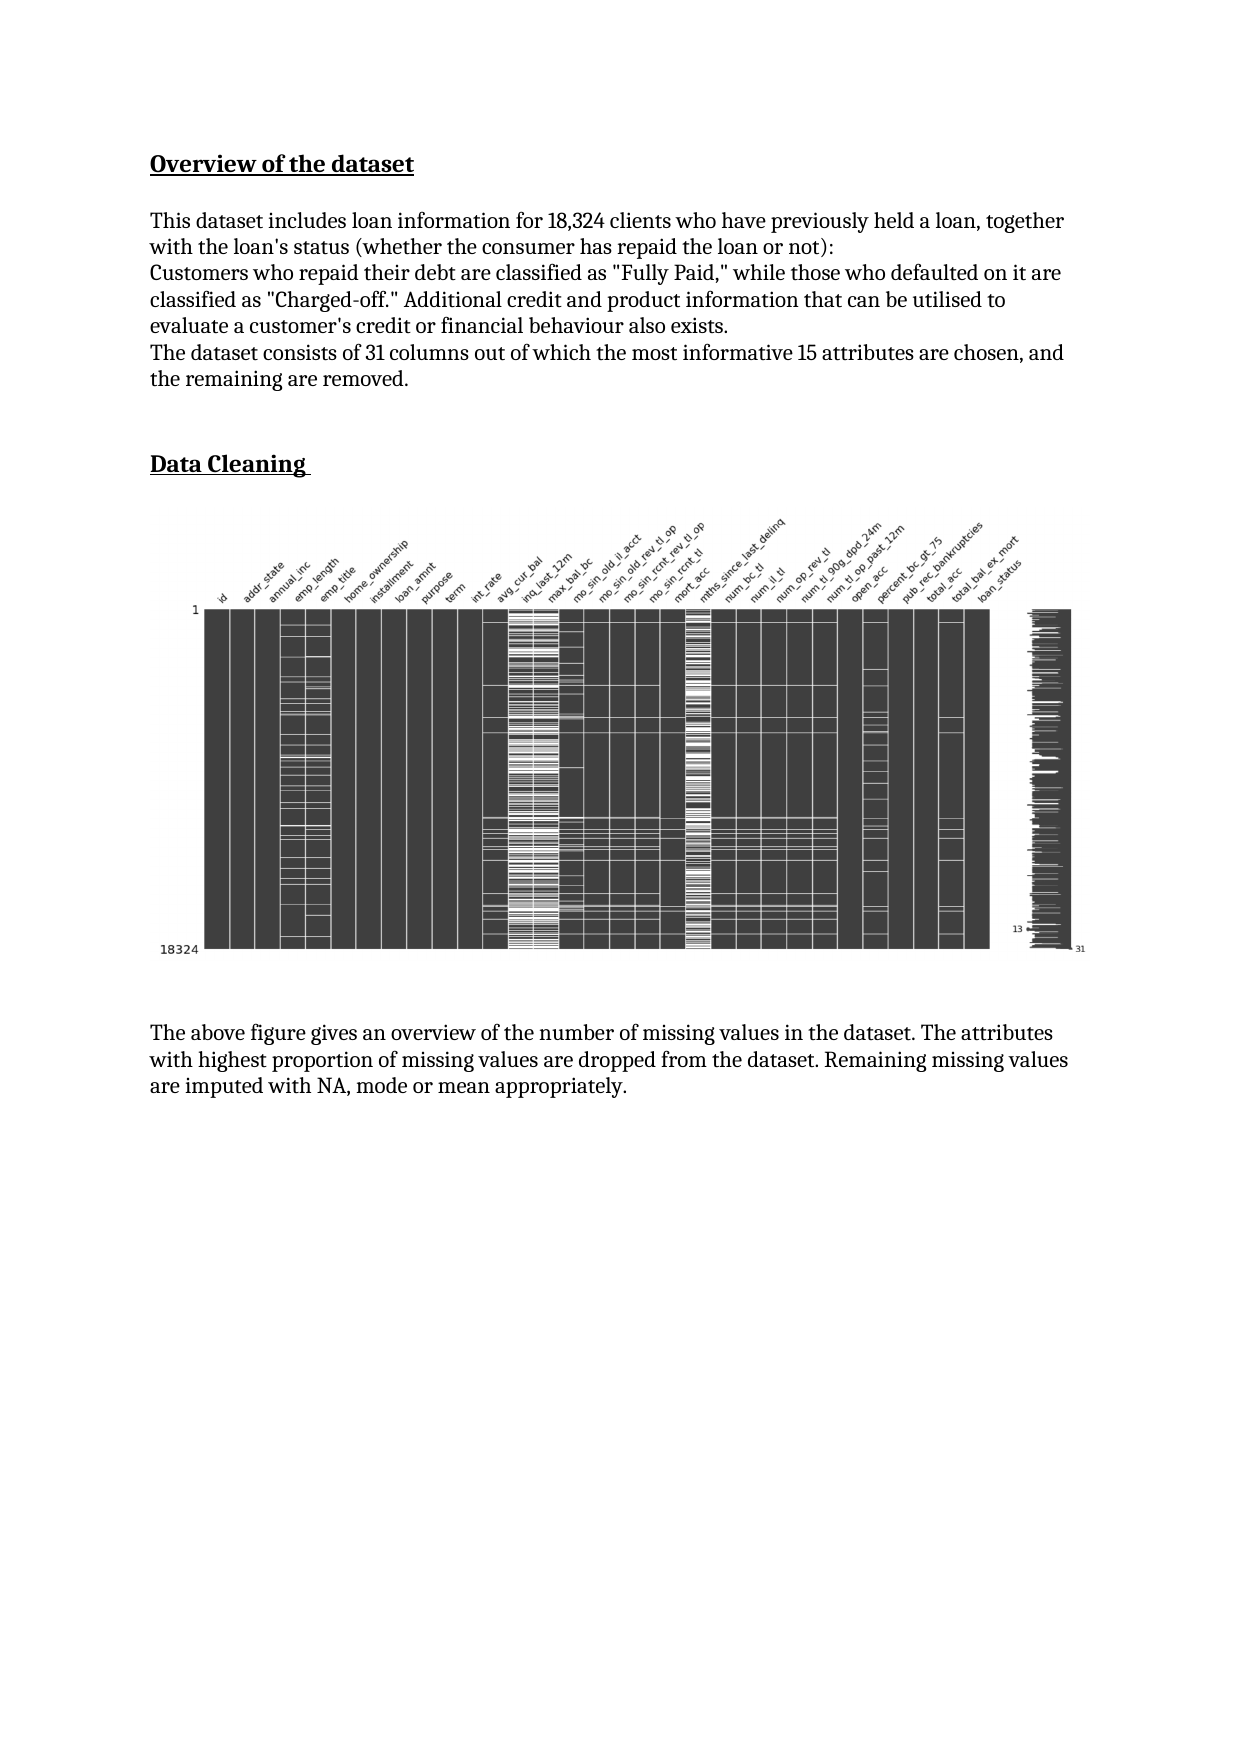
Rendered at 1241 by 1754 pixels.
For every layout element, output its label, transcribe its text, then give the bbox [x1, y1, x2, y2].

text The dataset consists of 31 columns out of which the most informative 15 attributes are chosen, and the remaining are removed. [150, 339, 1090, 392]
text Customers who repaid their debt are classified as "Fully Paid," while those who defaulted on it are classified as "Charged-off." Additional credit and product information that can be utilised to evaluate a customer's credit or financial behaviour also exists. [150, 260, 1090, 339]
picture [150, 507, 1091, 961]
text Overview of the dataset [150, 150, 1090, 179]
text This dataset includes loan information for 18,324 clients who have previously held a loan, together with the loan's status (whether the consumer has repaid the loan or not): [150, 207, 1090, 260]
text Data Cleaning [150, 449, 1090, 478]
text The above figure gives an overview of the number of missing values in the dataset. The attributes with highest proportion of missing values are dropped from the dataset. Remaining missing values are imputed with NA, mode or mean appropriately. [150, 1020, 1090, 1099]
